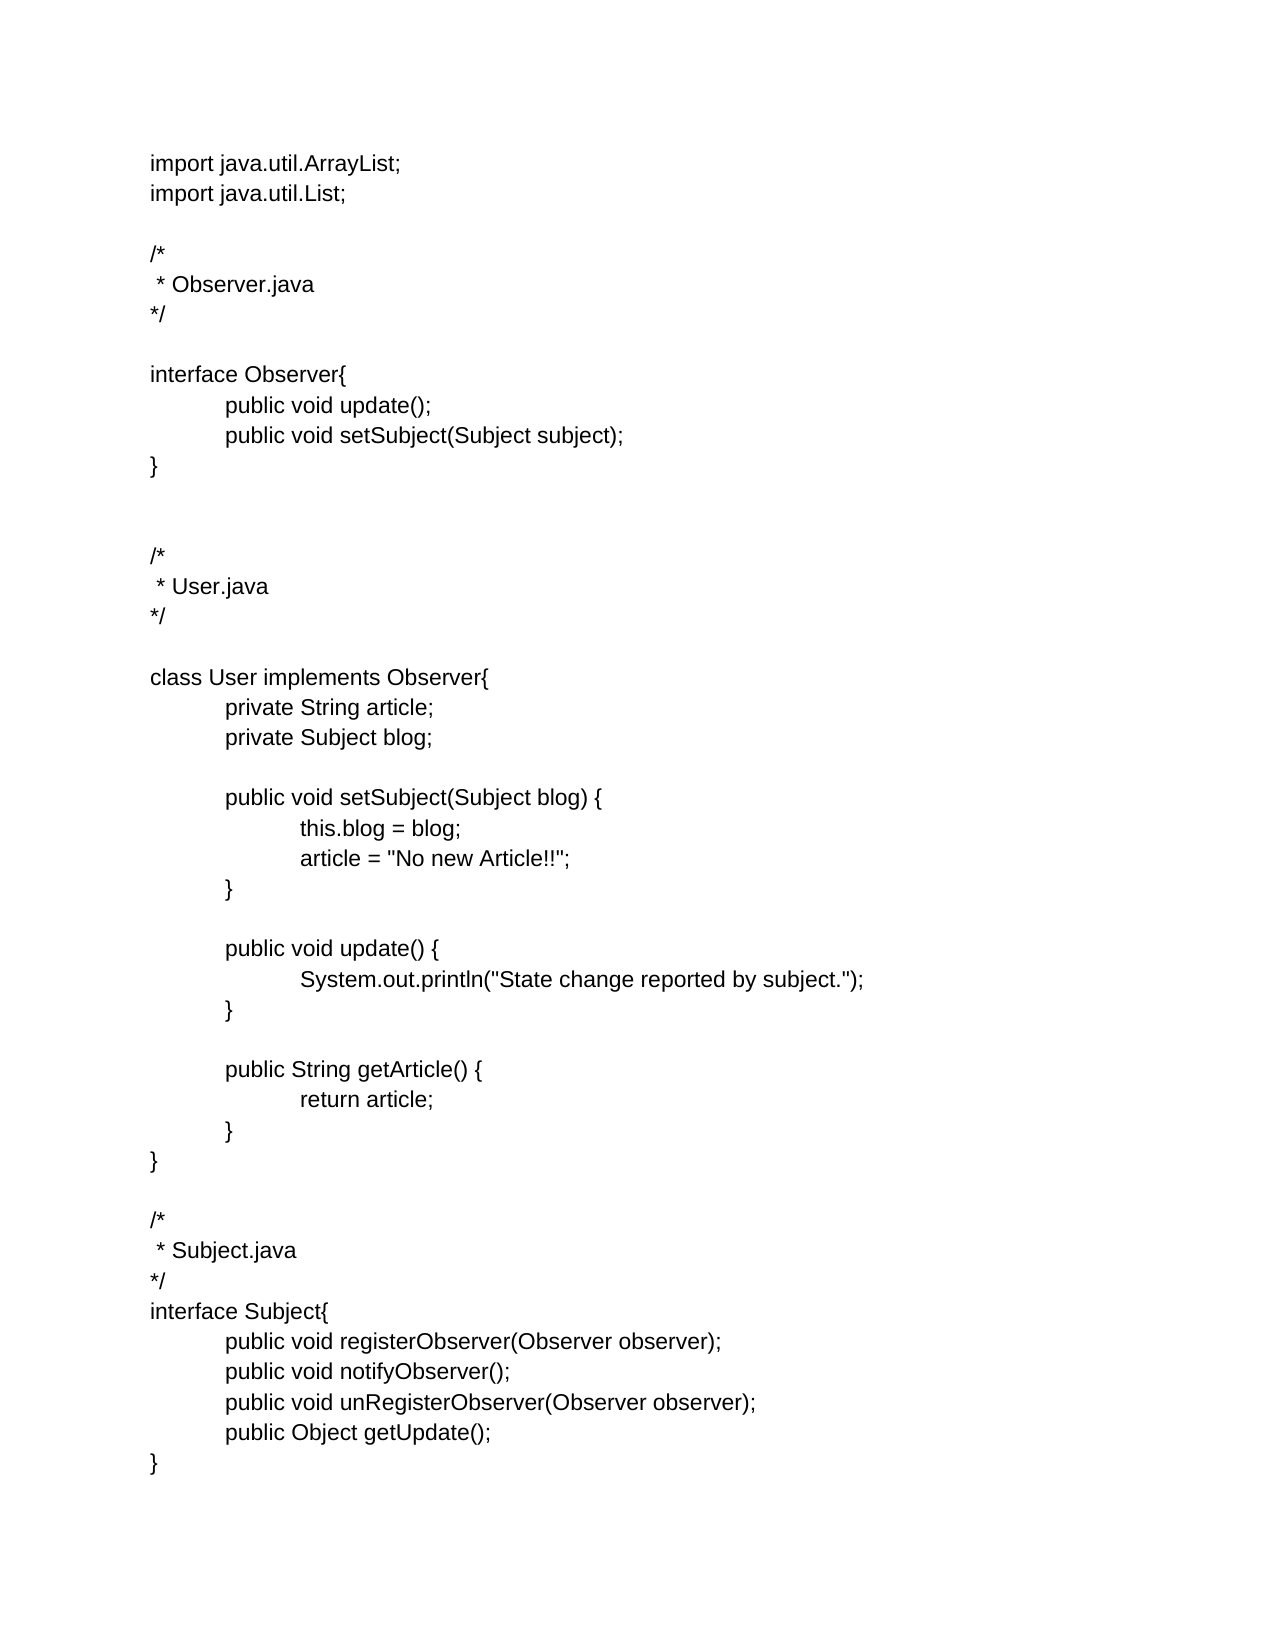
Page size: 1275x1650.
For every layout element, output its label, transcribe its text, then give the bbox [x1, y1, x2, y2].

text */ [150, 603, 1125, 629]
text public void setSubject(Subject subject); [150, 422, 1125, 448]
text public void notifyObserver(); [150, 1358, 1125, 1385]
text public void update(); [150, 392, 1125, 418]
text import java.util.ArrayList; [150, 150, 1125, 176]
text import java.util.List; [150, 180, 1125, 207]
text } [150, 1449, 1125, 1475]
text } [150, 875, 1125, 901]
text public String getArticle() { [150, 1056, 1125, 1083]
text /* [150, 241, 1125, 267]
text public void registerObserver(Observer observer); [150, 1328, 1125, 1354]
text } [150, 996, 1125, 1022]
text * User.java [150, 573, 1125, 599]
text */ [150, 1268, 1125, 1294]
text } [150, 452, 1125, 478]
text interface Observer{ [150, 361, 1125, 388]
text */ [150, 301, 1125, 327]
text public Object getUpdate(); [150, 1419, 1125, 1445]
text /* [150, 543, 1125, 569]
text * Observer.java [150, 271, 1125, 297]
text interface Subject{ [150, 1298, 1125, 1324]
text public void update() { [150, 935, 1125, 962]
text } [150, 1117, 1125, 1143]
text public void unRegisterObserver(Observer observer); [150, 1388, 1125, 1415]
text * Subject.java [150, 1237, 1125, 1264]
text this.blog = blog; [150, 814, 1125, 841]
text private Subject blog; [150, 724, 1125, 750]
text public void setSubject(Subject blog) { [150, 784, 1125, 811]
text class User implements Observer{ [150, 663, 1125, 690]
text private String article; [150, 694, 1125, 720]
text System.out.println("State change reported by subject."); [150, 966, 1125, 992]
text } [150, 1147, 1125, 1173]
text return article; [150, 1086, 1125, 1113]
text /* [150, 1207, 1125, 1234]
text article = "No new Article!!"; [150, 845, 1125, 871]
